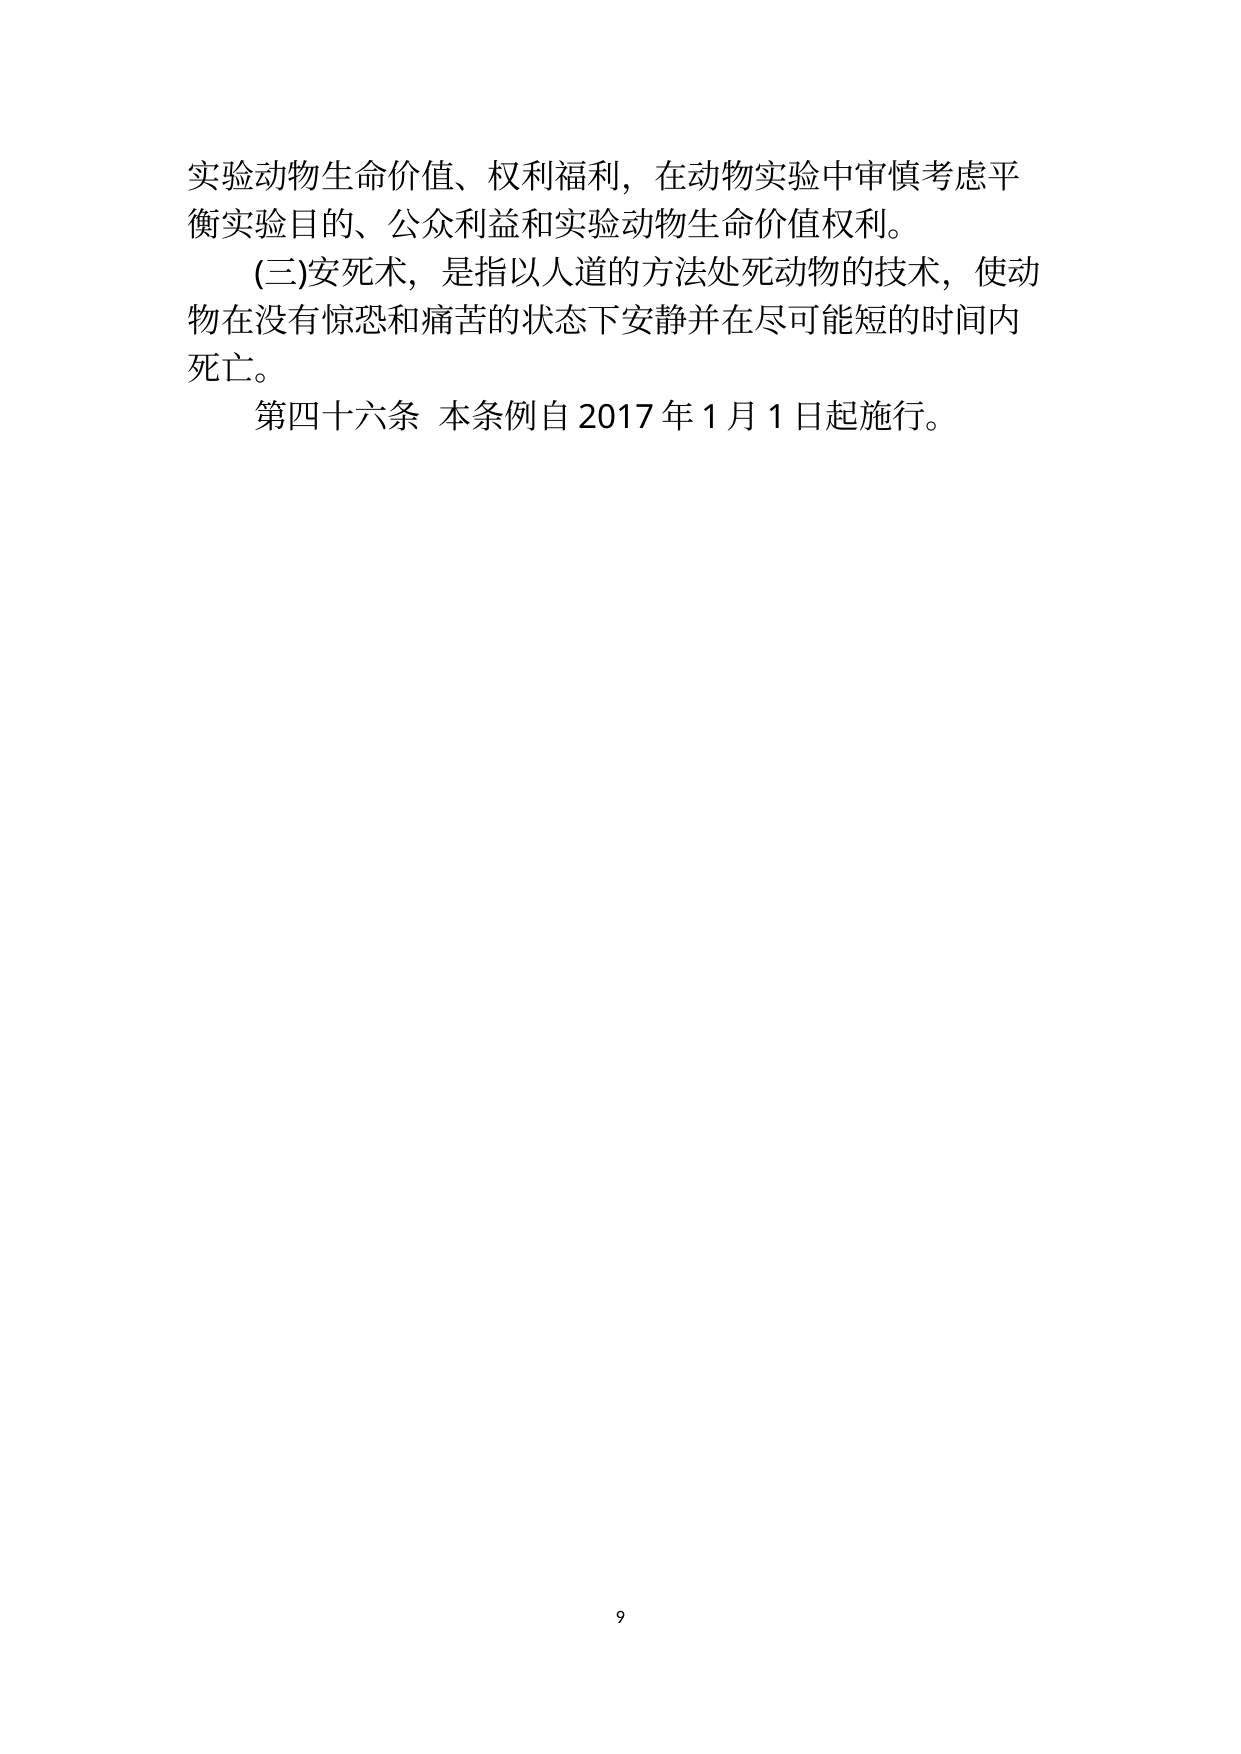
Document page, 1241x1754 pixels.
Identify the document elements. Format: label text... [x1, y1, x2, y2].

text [187, 150, 1053, 246]
text 第四十六条 本条例自2017年1月1日起施行。 [187, 390, 1053, 438]
text (三)安死术，是指以人道的方法处死动物的技术，使动物在没有惊恐和痛苦的状态下安静并在尽可能短的时间内死亡。 [187, 246, 1053, 390]
